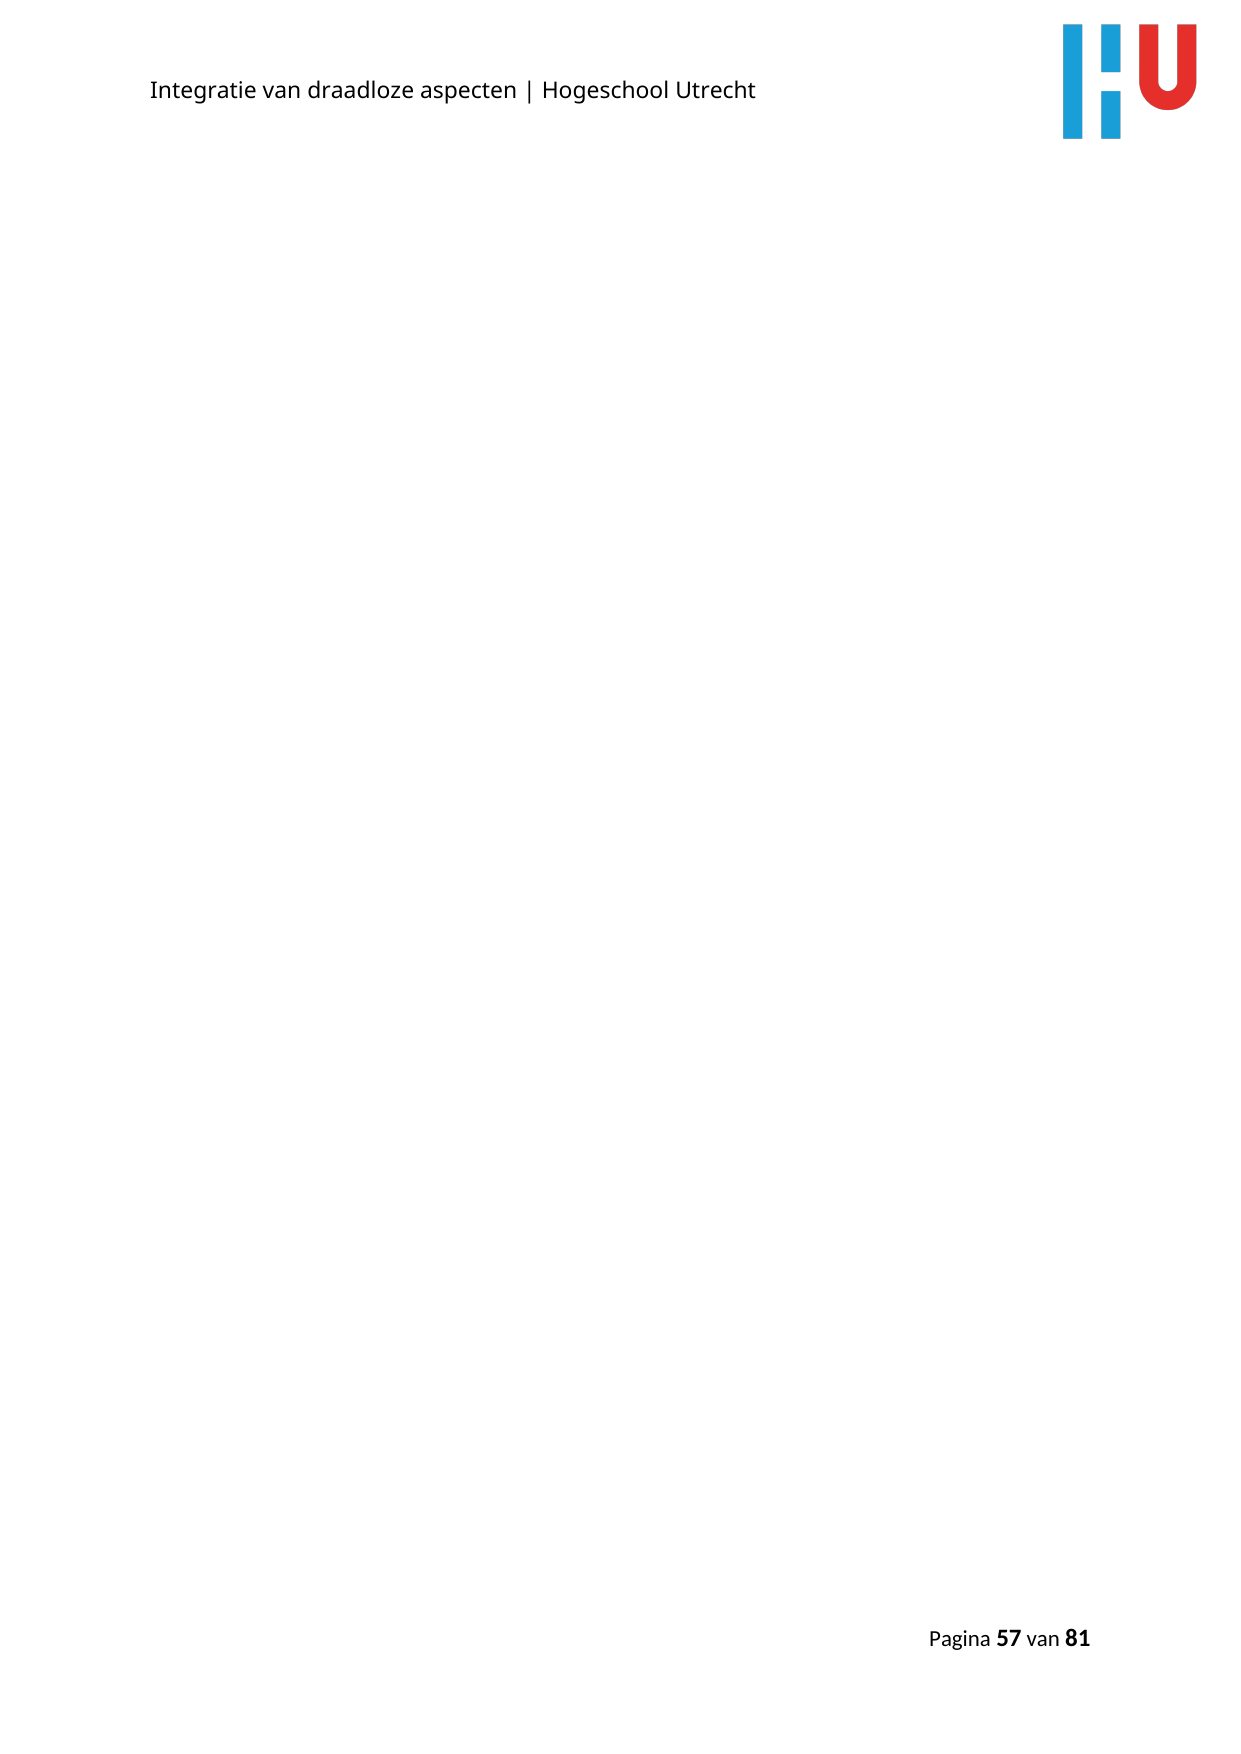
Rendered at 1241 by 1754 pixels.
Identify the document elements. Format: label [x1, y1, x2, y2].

picture [1062, 23, 1205, 140]
